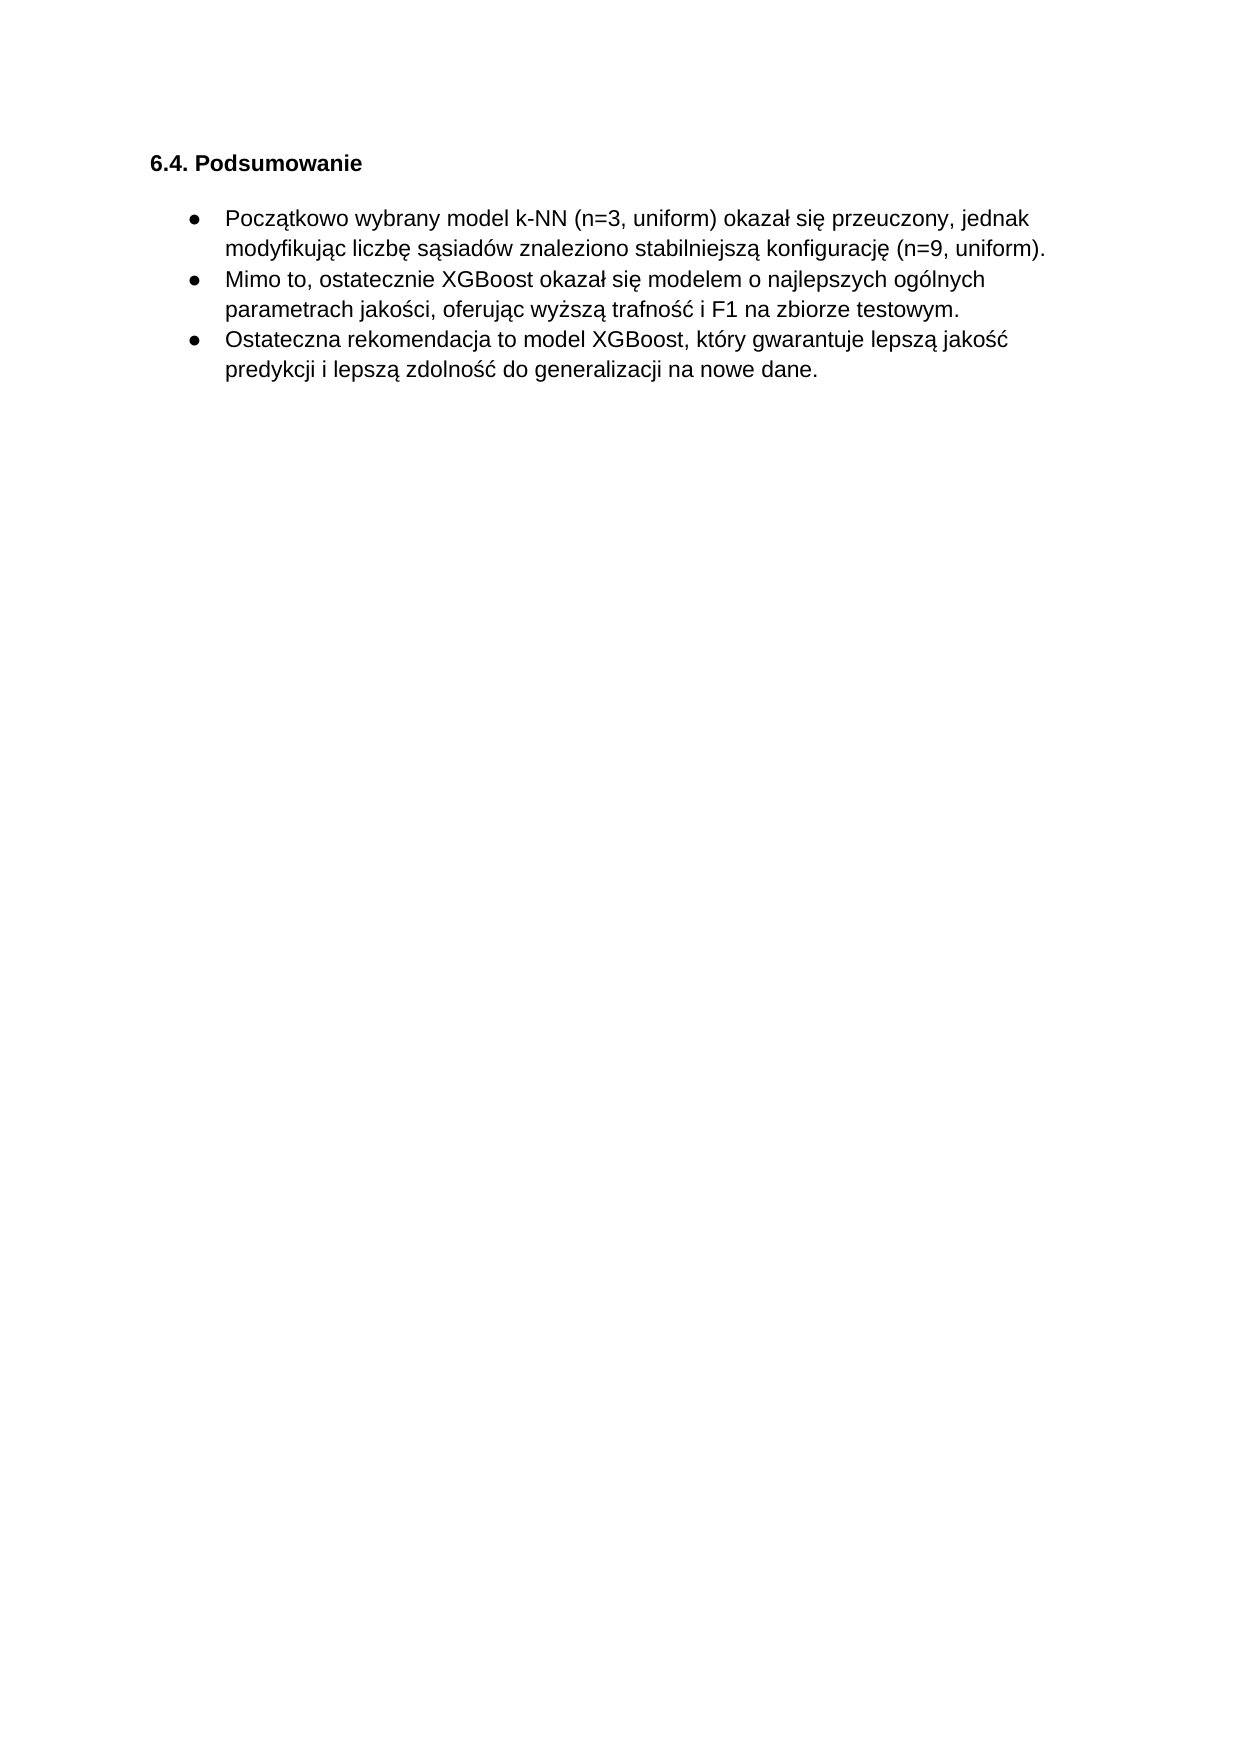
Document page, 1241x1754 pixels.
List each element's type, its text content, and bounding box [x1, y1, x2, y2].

list Mimo to, ostatecznie XGBoost okazał się modelem o najlepszych ogólnych parametrach jakości, oferując wyższą trafność i F1 na zbiorze testowym. [187, 266, 1090, 322]
list Ostateczna rekomendacja to model XGBoost, który gwarantuje lepszą jakość predykcji i lepszą zdolność do generalizacji na nowe dane. [187, 326, 1090, 383]
text 6.4. Podsumowanie [150, 150, 1090, 176]
list Początkowo wybrany model k-NN (n=3, uniform) okazał się przeuczony, jednak modyfikując liczbę sąsiadów znaleziono stabilniejszą konfigurację (n=9, uniform). [187, 205, 1090, 262]
